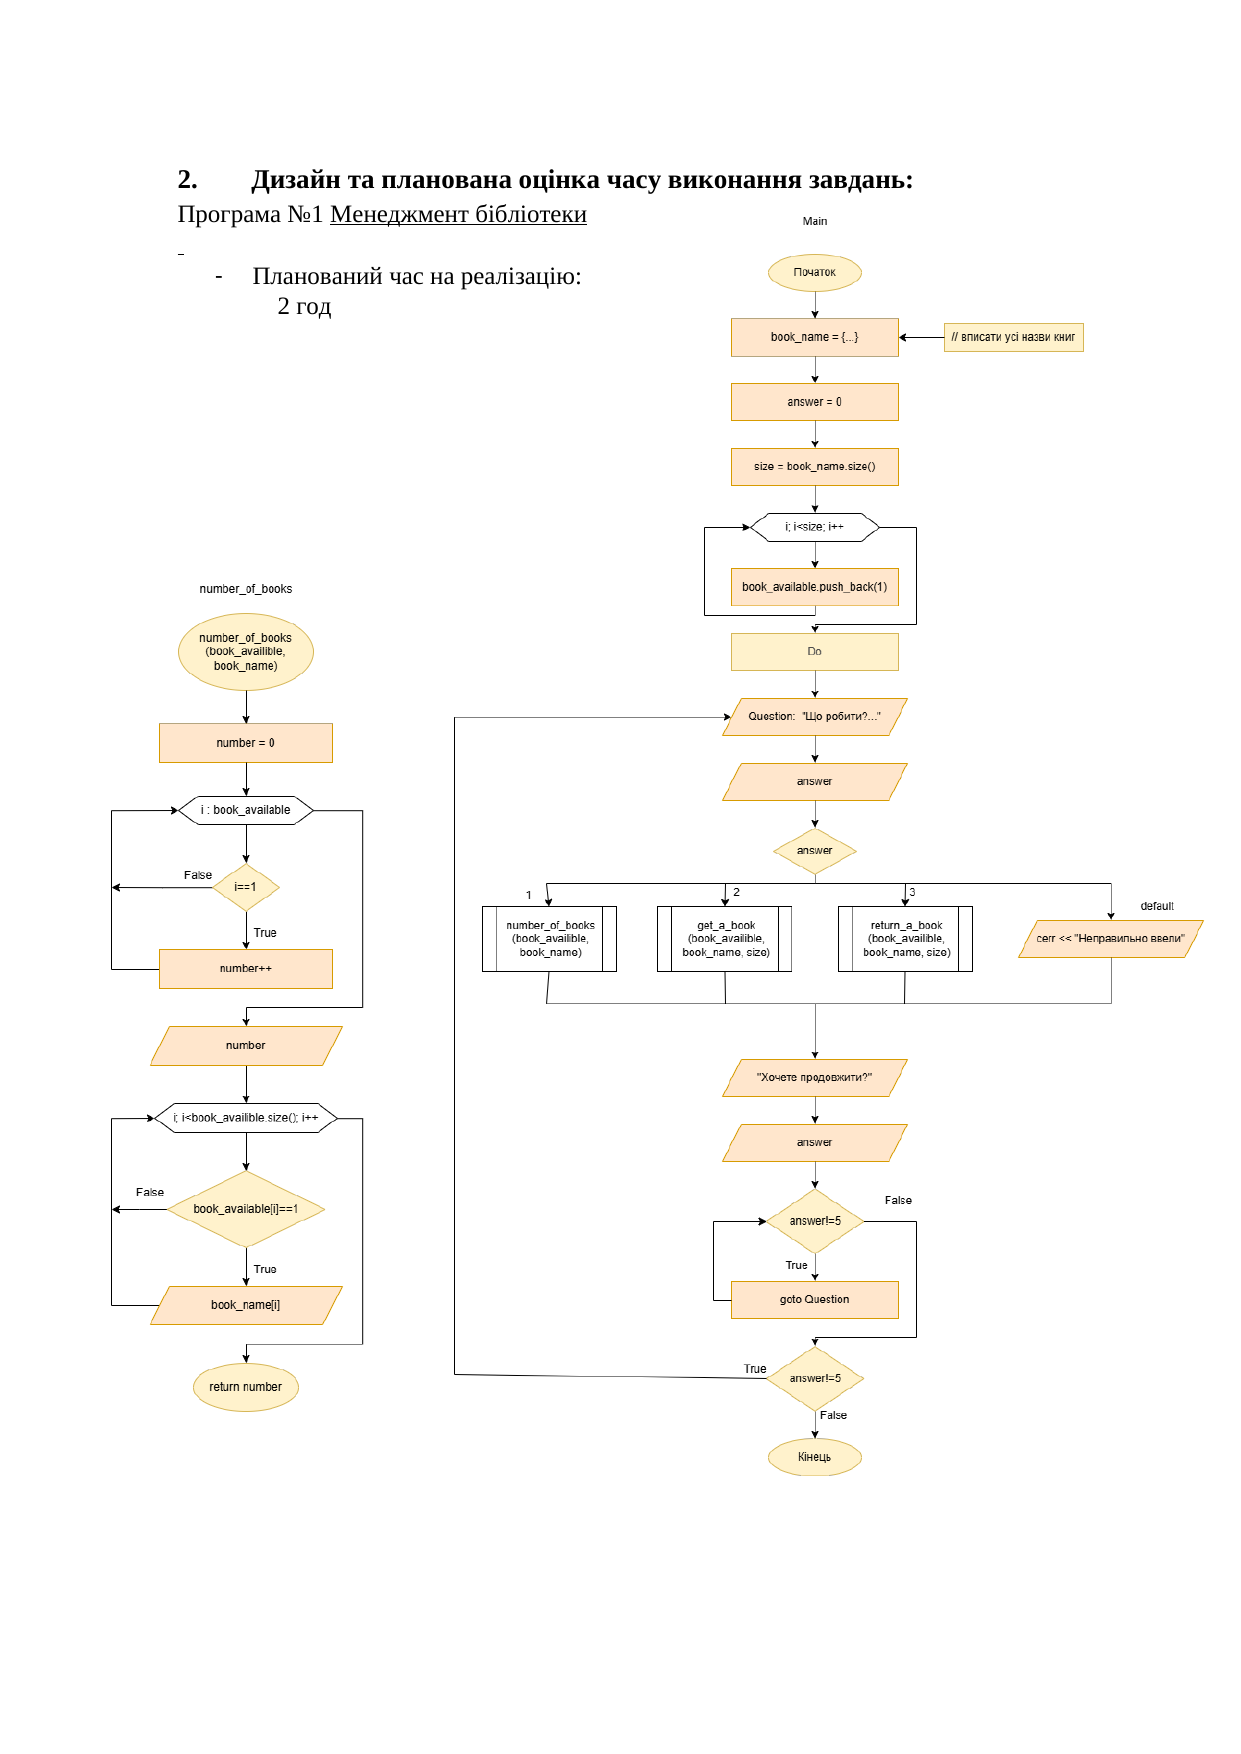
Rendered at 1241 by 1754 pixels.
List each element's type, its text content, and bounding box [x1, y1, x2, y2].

text 2 год [252, 291, 447, 319]
text Програма №1 Менеджмент бібліотеки [177, 199, 1152, 228]
picture [11, 207, 1241, 1481]
list Планований час на реалізацію: [215, 260, 447, 291]
subtitle 2. Дизайн та планована оцінка часу виконання завдань: [177, 163, 1152, 194]
